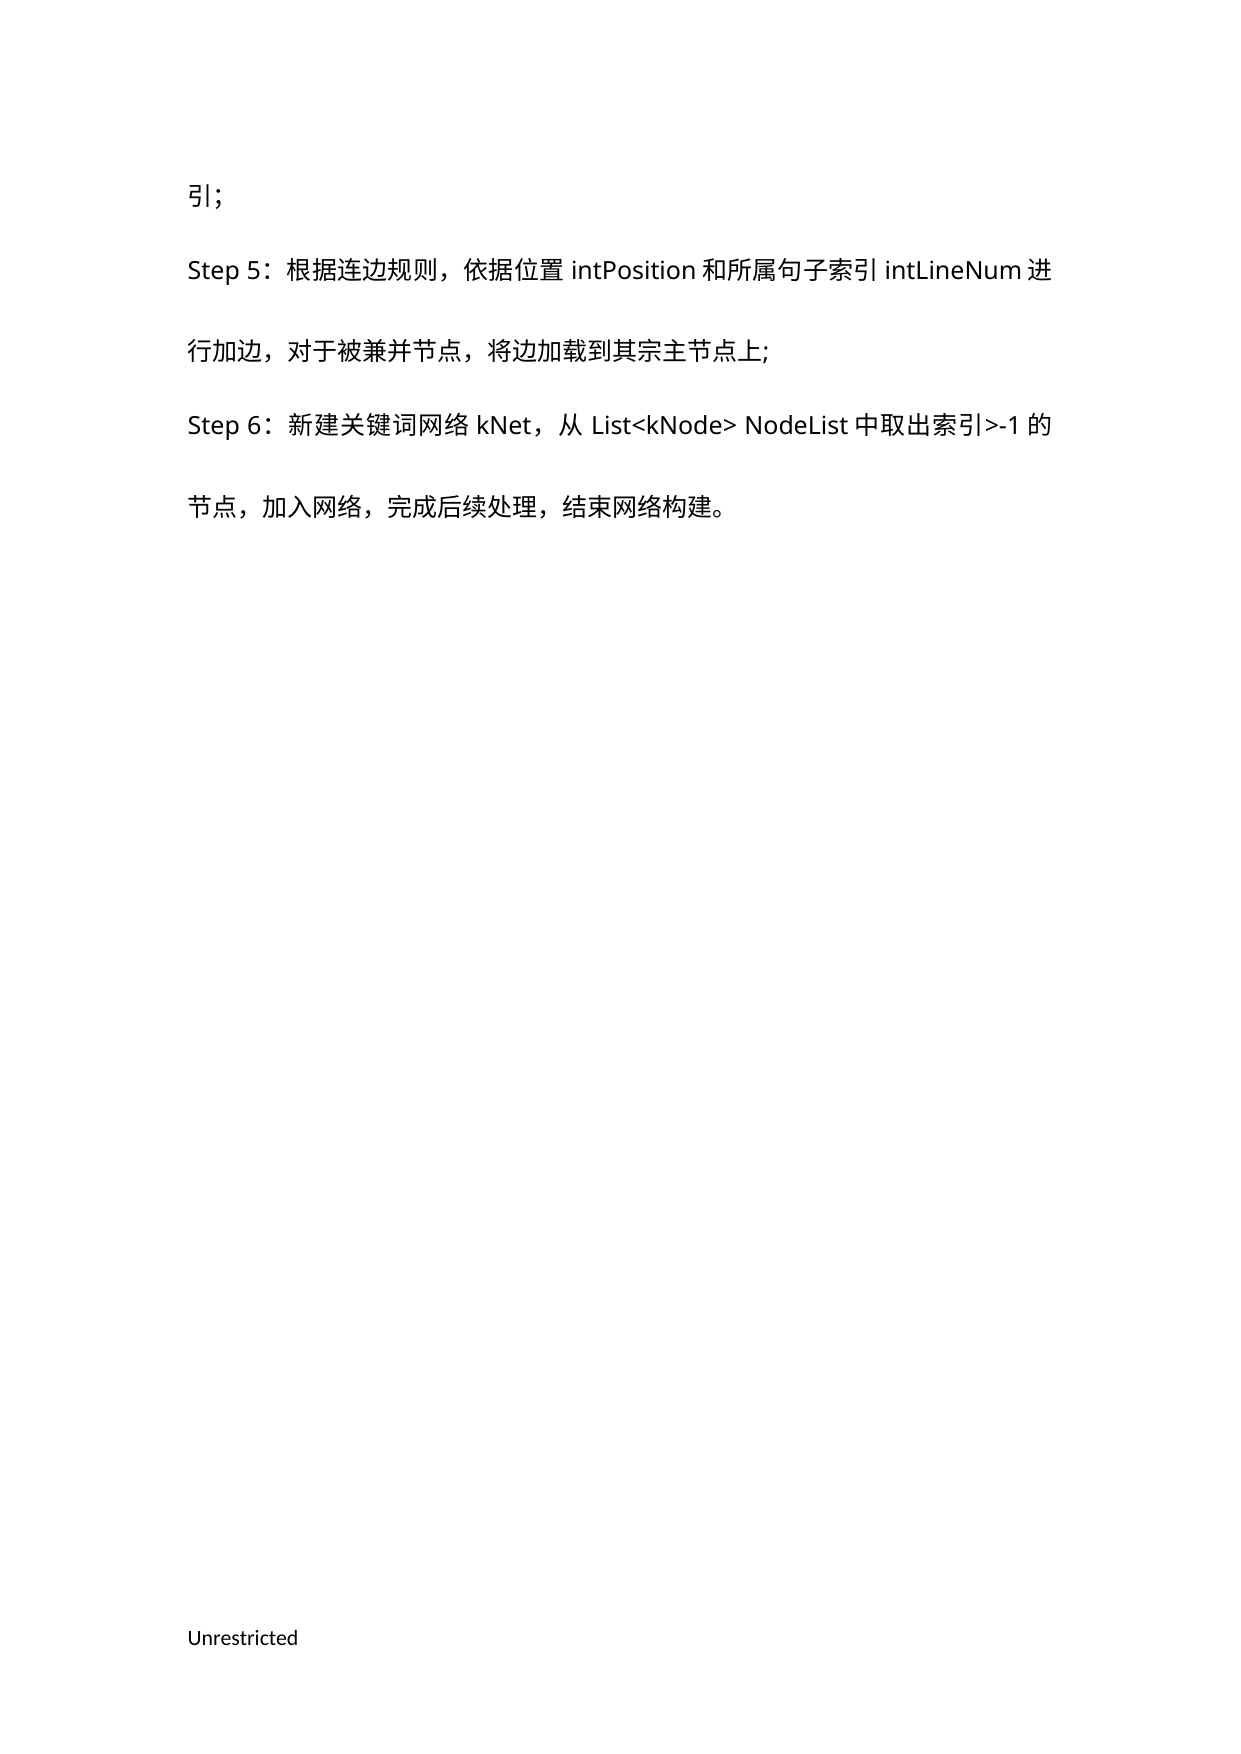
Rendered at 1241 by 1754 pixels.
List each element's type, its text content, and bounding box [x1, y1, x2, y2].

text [187, 162, 1053, 227]
text Step 5：根据连边规则，依据位置intPosition和所属句子索引intLineNum进行加边，对于被兼并节点，将边加载到其宗主节点上; [187, 236, 1053, 382]
text Step 6：新建关键词网络kNet，从 List<kNode> NodeList中取出索引>-1的节点，加入网络，完成后续处理，结束网络构建。 [187, 391, 1053, 538]
